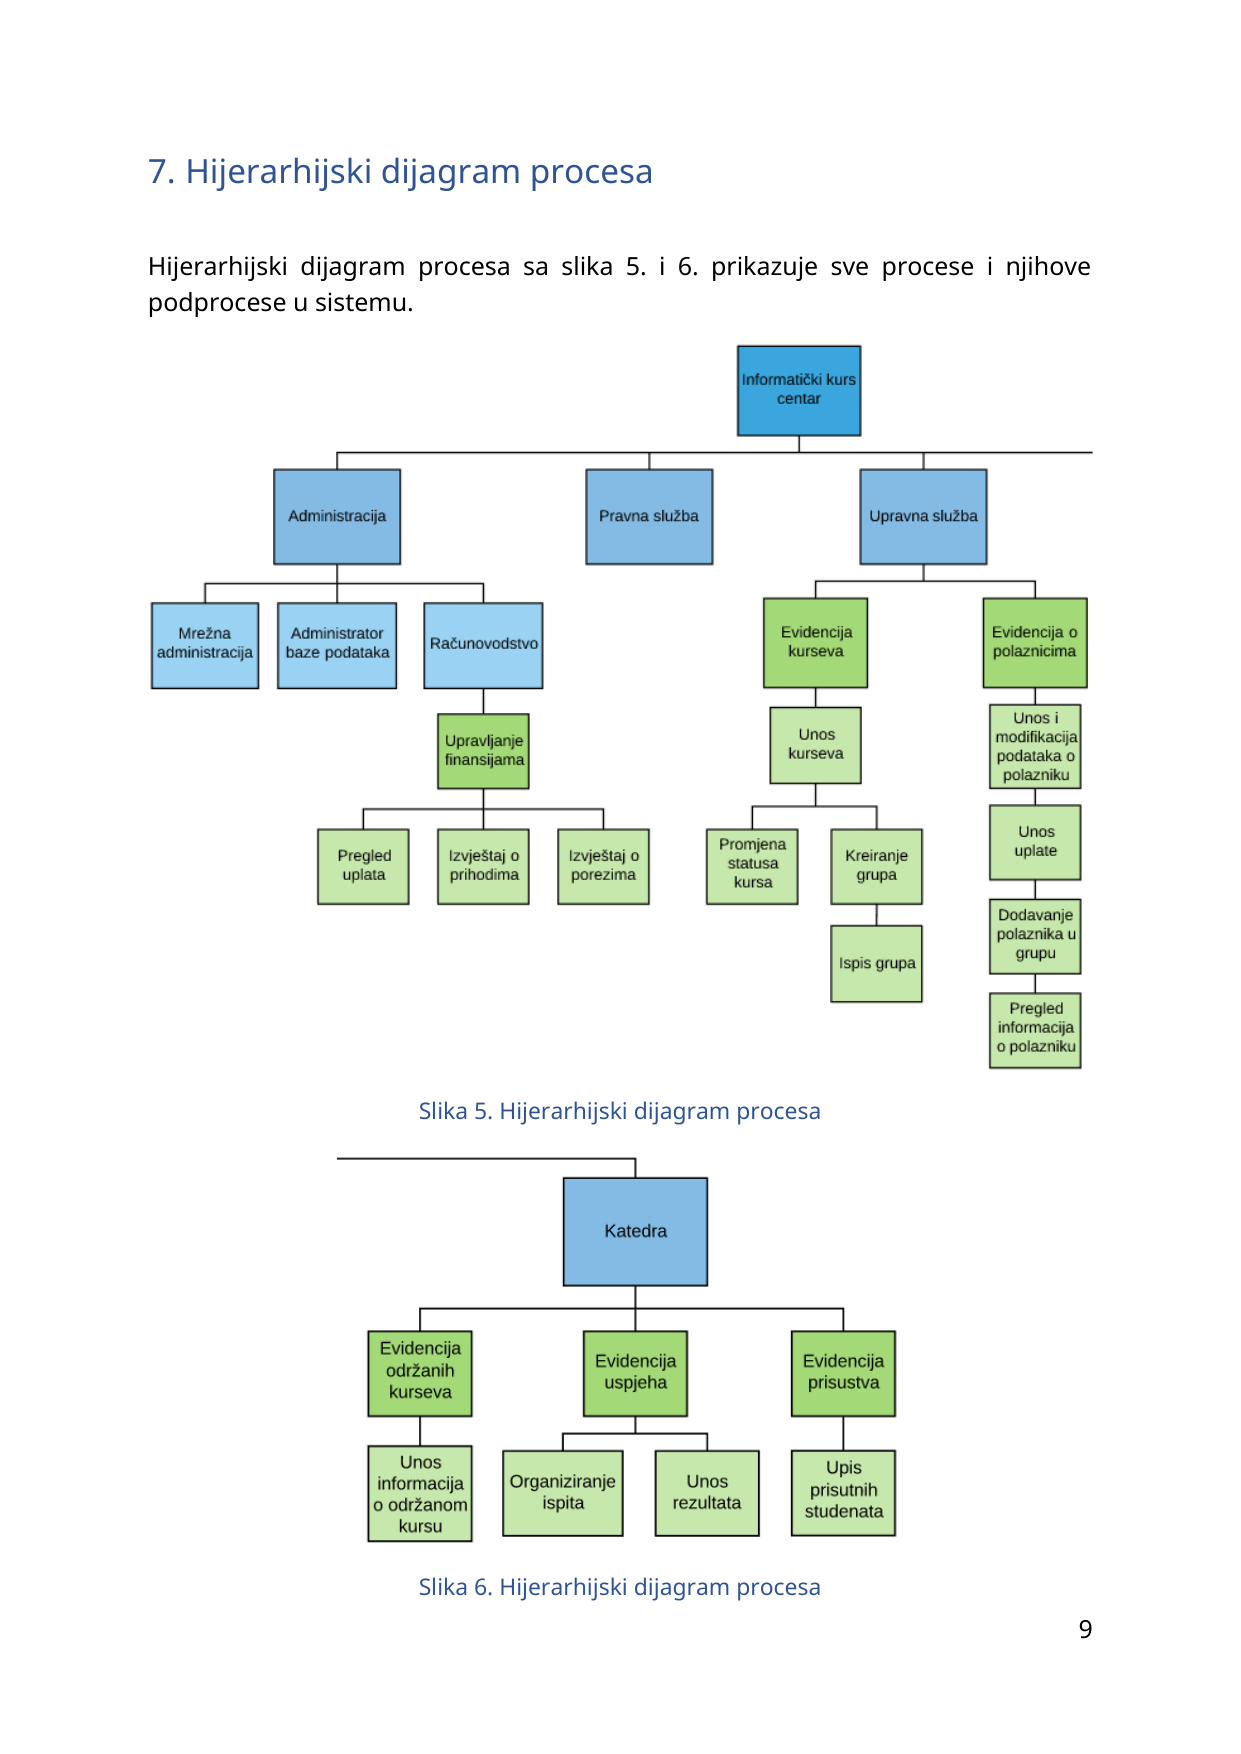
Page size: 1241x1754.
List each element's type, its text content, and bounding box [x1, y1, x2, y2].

text Hijerarhijski dijagram procesa sa slika 5. i 6. prikazuje sve procese i njihove podprocese u sistemu. [148, 248, 1092, 319]
picture [147, 337, 1093, 1077]
picture [337, 1147, 904, 1553]
text Slika 6. Hijerarhijski dijagram procesa [148, 1571, 1092, 1602]
text Slika 5. Hijerarhijski dijagram procesa [148, 1095, 1092, 1126]
subtitle Hijerarhijski dijagram procesa [148, 148, 1092, 193]
